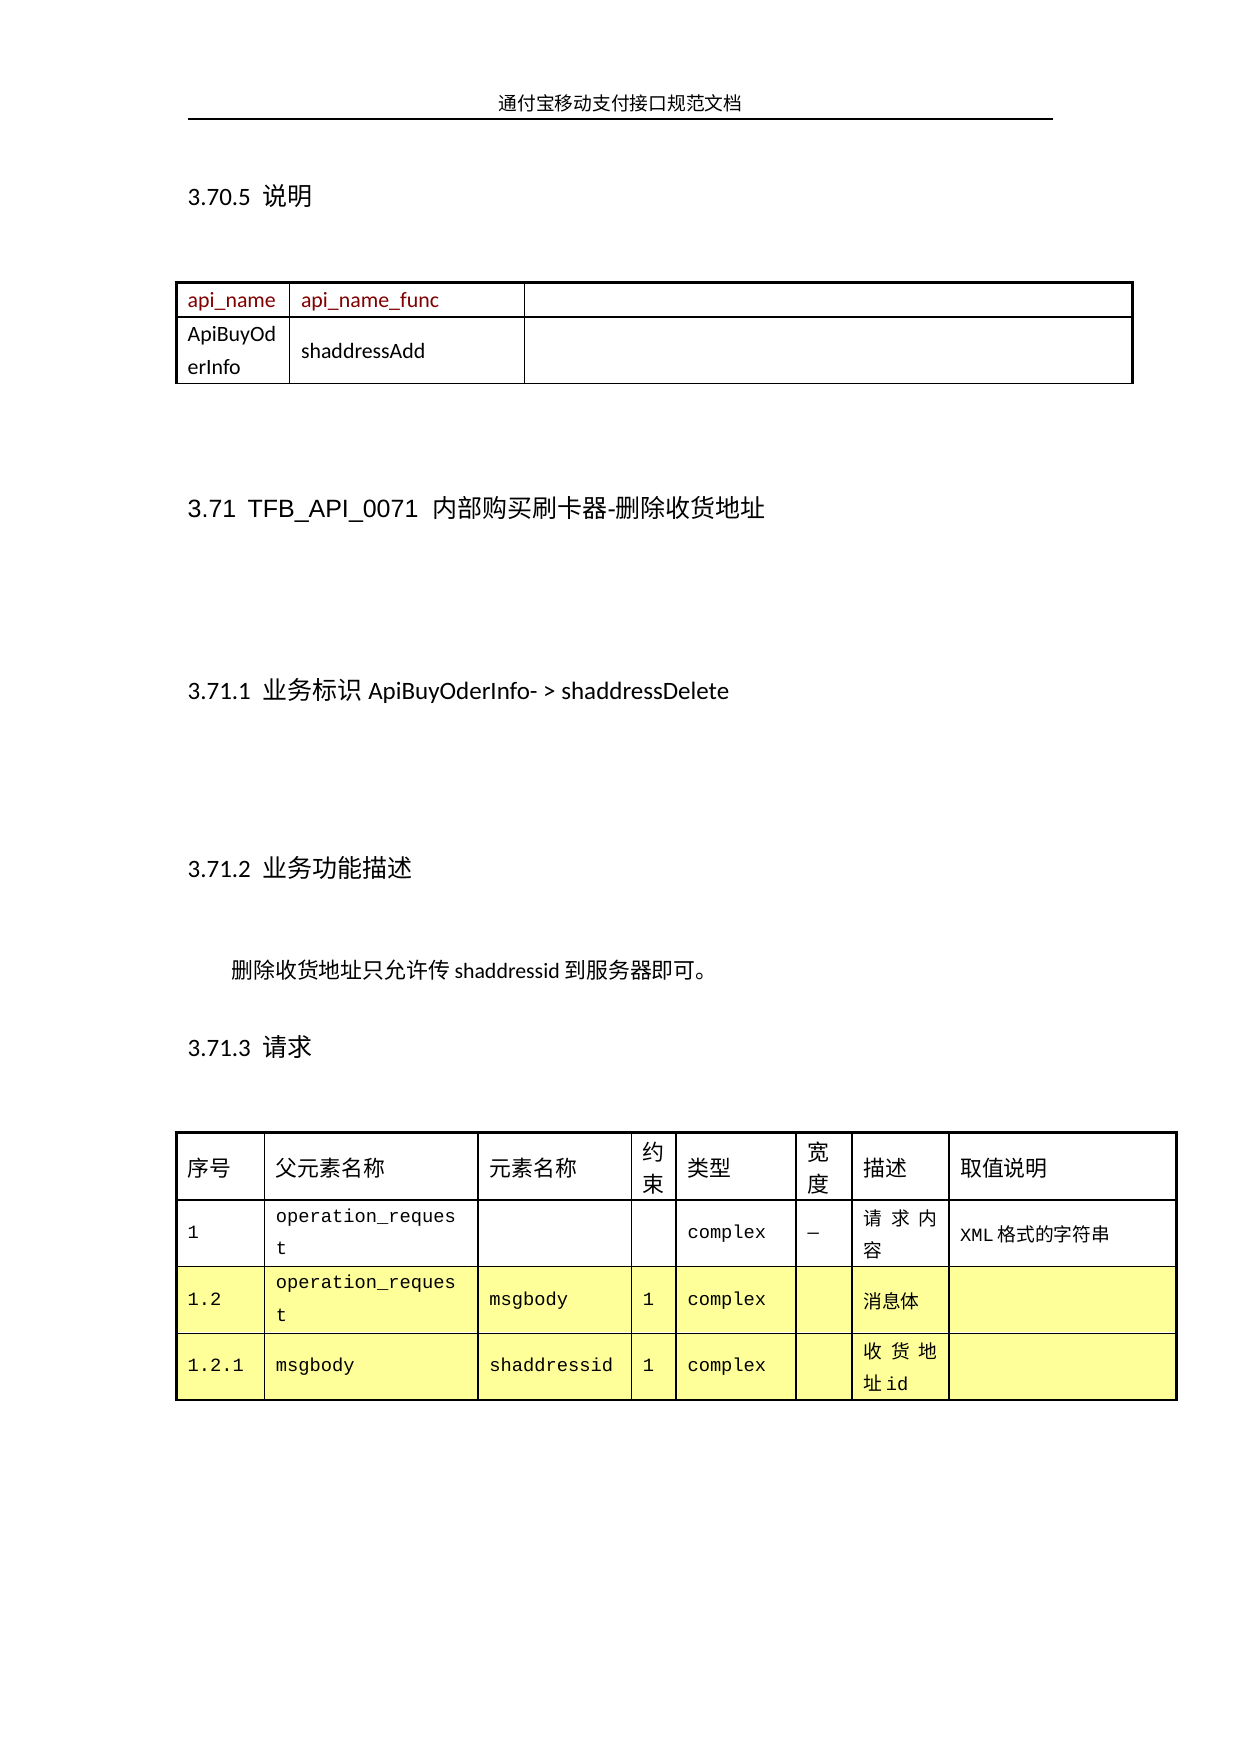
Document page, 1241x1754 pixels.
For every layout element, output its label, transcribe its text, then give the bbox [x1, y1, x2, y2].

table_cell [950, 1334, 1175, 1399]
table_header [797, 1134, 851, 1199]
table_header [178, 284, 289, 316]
subtitle 业务功能描述 [187, 834, 1053, 899]
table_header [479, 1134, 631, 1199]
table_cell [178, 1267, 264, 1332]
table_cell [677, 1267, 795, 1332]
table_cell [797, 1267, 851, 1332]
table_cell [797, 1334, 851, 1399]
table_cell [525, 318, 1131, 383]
text 删除收货地址只允许传shaddressid到服务器即可。 [231, 953, 1053, 986]
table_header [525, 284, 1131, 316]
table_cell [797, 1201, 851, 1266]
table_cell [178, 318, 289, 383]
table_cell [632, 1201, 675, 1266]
subtitle 说明 [187, 162, 1053, 227]
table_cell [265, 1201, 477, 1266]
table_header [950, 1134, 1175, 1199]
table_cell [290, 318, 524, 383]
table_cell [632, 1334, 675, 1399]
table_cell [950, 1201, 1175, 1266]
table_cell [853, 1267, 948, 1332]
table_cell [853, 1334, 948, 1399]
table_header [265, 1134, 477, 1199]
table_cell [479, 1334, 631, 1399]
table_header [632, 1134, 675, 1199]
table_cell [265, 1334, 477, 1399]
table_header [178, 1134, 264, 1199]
subtitle 请求 [187, 1013, 1053, 1078]
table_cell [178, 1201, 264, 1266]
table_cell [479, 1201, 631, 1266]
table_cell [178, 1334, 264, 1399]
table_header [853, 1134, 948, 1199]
subtitle 业务标识 ApiBuyOderInfo- > shaddressDelete [187, 656, 1053, 721]
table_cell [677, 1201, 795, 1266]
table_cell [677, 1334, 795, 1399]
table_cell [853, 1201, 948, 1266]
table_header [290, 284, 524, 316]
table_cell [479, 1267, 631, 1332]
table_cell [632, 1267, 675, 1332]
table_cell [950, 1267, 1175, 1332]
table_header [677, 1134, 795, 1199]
subtitle TFB_API_0071 内部购买刷卡器-删除收货地址 [187, 474, 1053, 539]
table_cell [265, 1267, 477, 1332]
